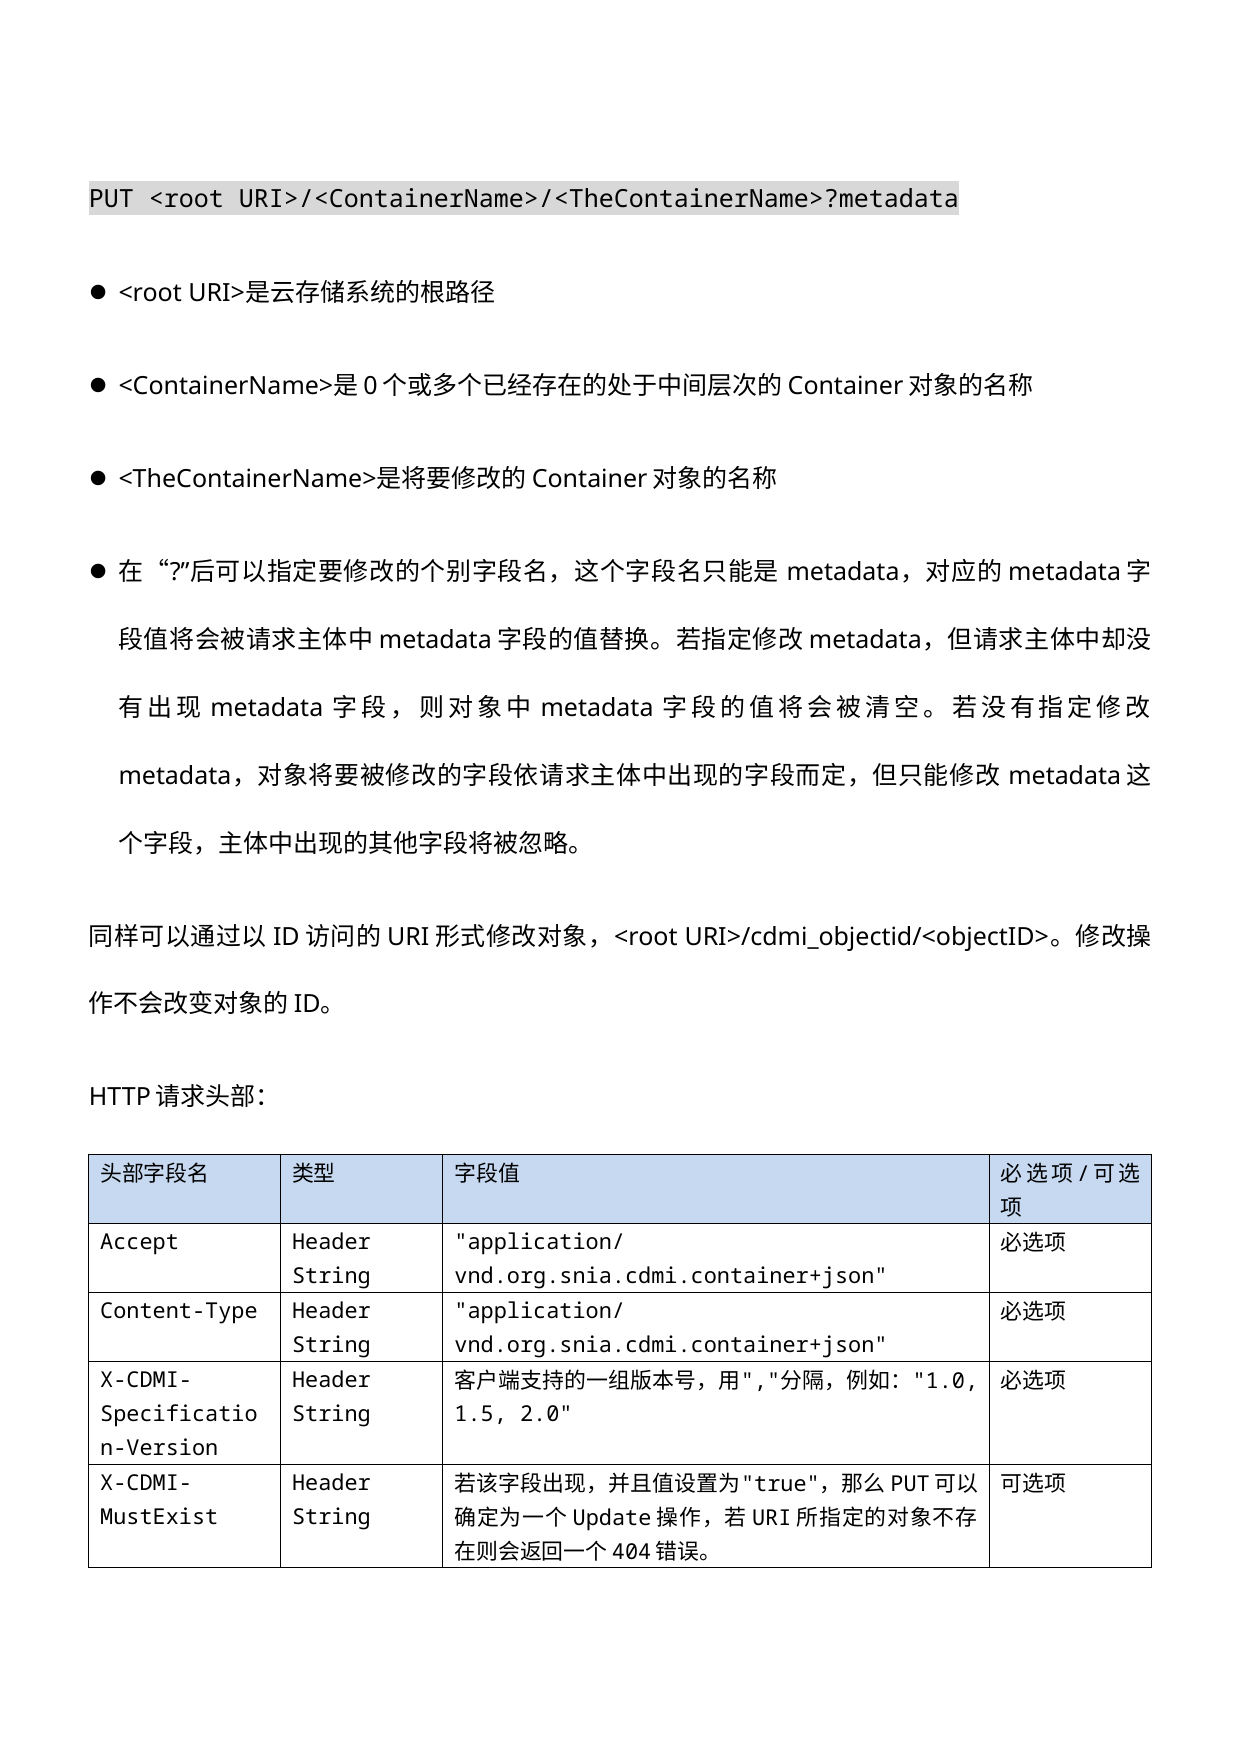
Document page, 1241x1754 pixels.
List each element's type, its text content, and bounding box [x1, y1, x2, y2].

table_cell 可选项 [990, 1465, 1151, 1567]
table_cell 若该字段出现，并且值设置为"true"，那么PUT可以确定为一个Update操作，若URI所指定的对象不存在则会返回一个404错误。 [443, 1465, 989, 1567]
table_cell Content-Type [89, 1293, 280, 1361]
table_cell Header String [281, 1293, 442, 1361]
list <ContainerName>是0个或多个已经存在的处于中间层次的Container对象的名称 [89, 350, 1152, 418]
table_cell X-CDMI-Specification-Version [89, 1362, 280, 1464]
table_cell Header String [281, 1362, 442, 1464]
table_header 必选项/可选项 [990, 1155, 1151, 1223]
table_cell 必选项 [990, 1224, 1151, 1292]
list <root URI>是云存储系统的根路径 [89, 257, 1152, 325]
text PUT <root URI>/<ContainerName>/<TheContainerName>?metadata [89, 164, 1152, 232]
table_cell 客户端支持的一组版本号，用","分隔，例如："1.0, 1.5, 2.0" [443, 1362, 989, 1464]
table_cell X-CDMI-MustExist [89, 1465, 280, 1567]
table_cell 必选项 [990, 1362, 1151, 1464]
list <TheContainerName>是将要修改的Container对象的名称 [89, 443, 1152, 511]
table_cell "application/vnd.org.snia.cdmi.container+json" [443, 1293, 989, 1361]
table_cell 必选项 [990, 1293, 1151, 1361]
text 同样可以通过以ID访问的URI形式修改对象，<root URI>/cdmi_objectid/<objectID>。修改操作不会改变对象的ID。 [89, 900, 1152, 1036]
table_cell Header String [281, 1224, 442, 1292]
list 在“?”后可以指定要修改的个别字段名，这个字段名只能是metadata，对应的metadata字段值将会被请求主体中metadata字段的值替换。若指定修改metadata，但请求主体中却没有出现metadata字段，则对象中metadata字段的值将会被清空。若没有指定修改metadata，对象将要被修改的字段依请求主体中出现的字段而定，但只能修改metadata这个字段，主体中出现的其他字段将被忽略。 [89, 536, 1152, 875]
table_cell Accept [89, 1224, 280, 1292]
table_header 头部字段名 [89, 1155, 280, 1223]
text HTTP请求头部： [89, 1061, 1152, 1129]
table_header 类型 [281, 1155, 442, 1223]
table_cell "application/vnd.org.snia.cdmi.container+json" [443, 1224, 989, 1292]
table_header 字段值 [443, 1155, 989, 1223]
table_cell Header String [281, 1465, 442, 1567]
